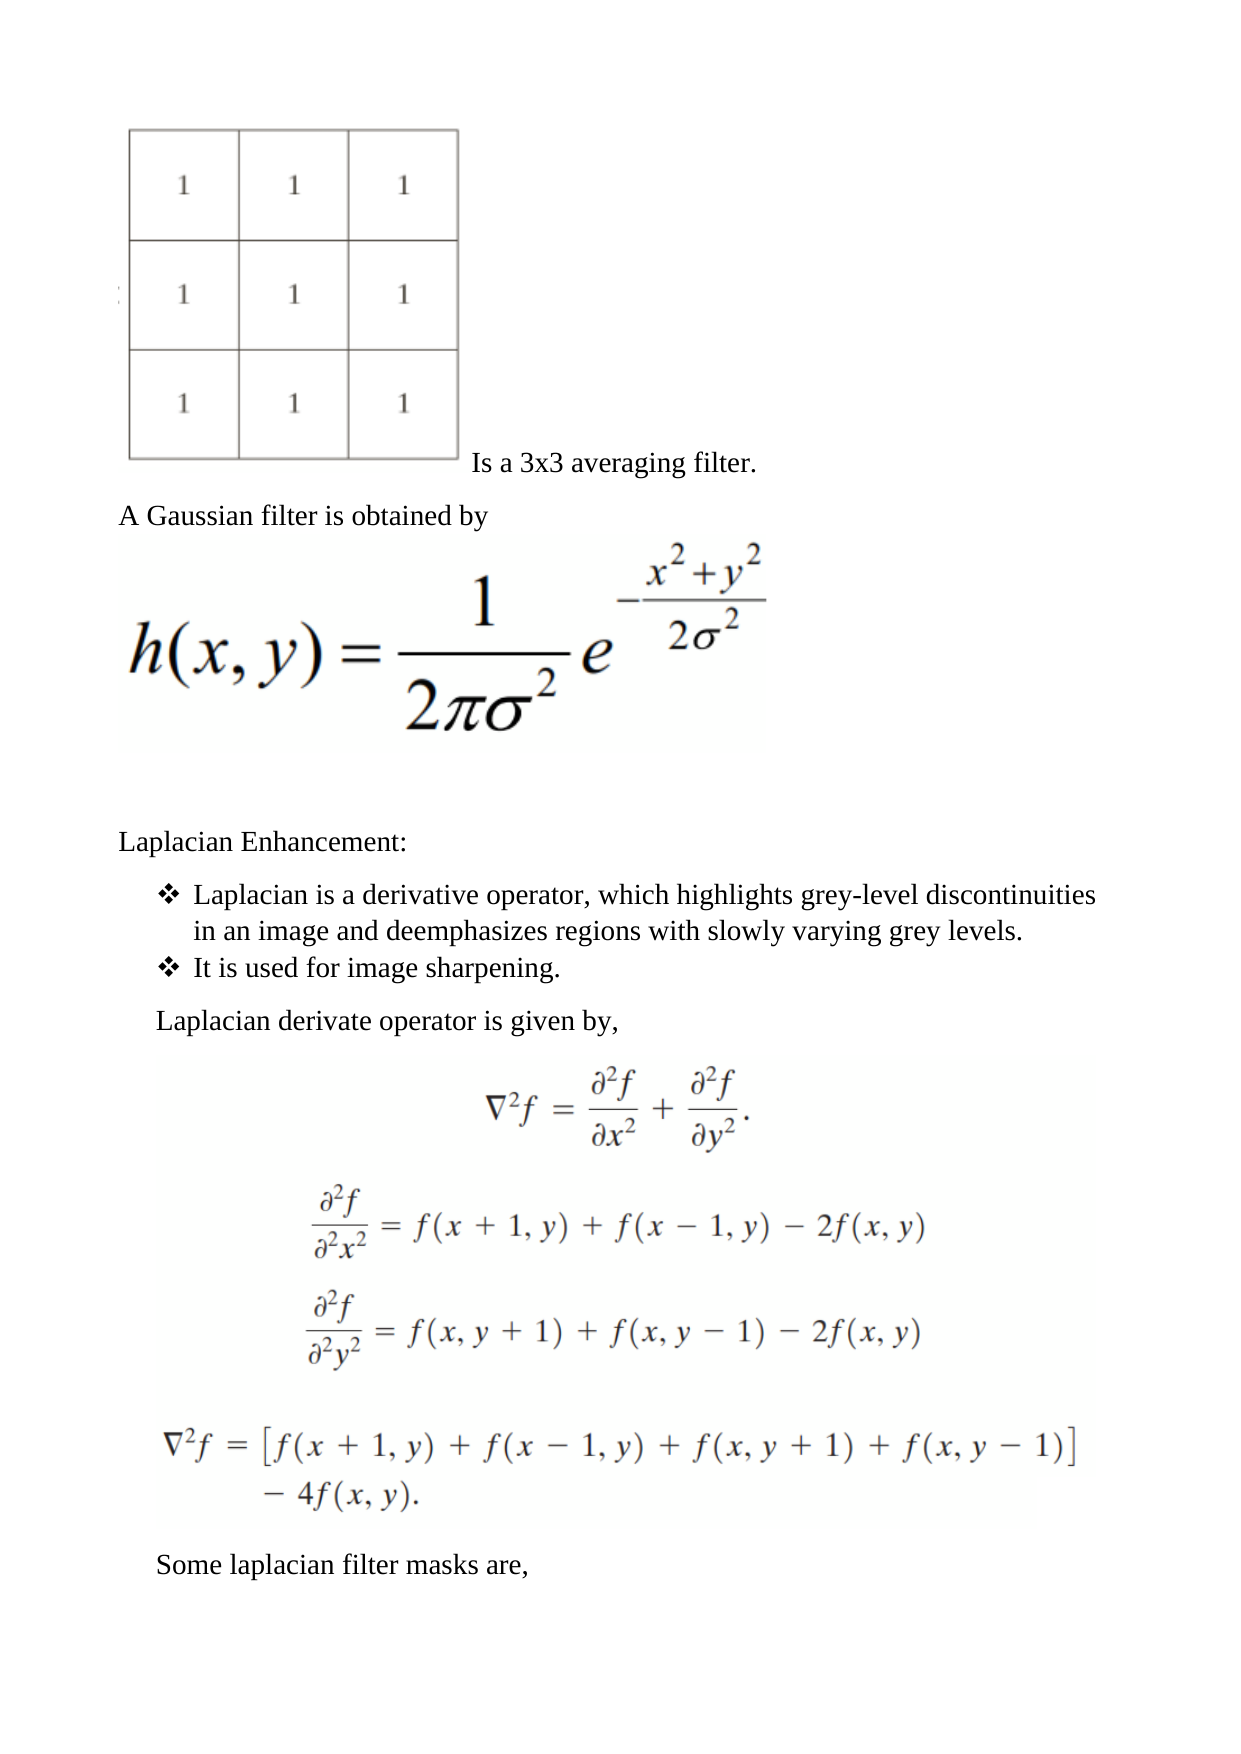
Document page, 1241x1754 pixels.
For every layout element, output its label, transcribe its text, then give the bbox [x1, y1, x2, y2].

text Laplacian derivate operator is given by, [156, 1003, 1122, 1036]
text Some laplacian filter masks are, [156, 1547, 1122, 1581]
text Laplacian Enhancement: [118, 824, 1122, 858]
picture [118, 534, 767, 753]
picture [118, 118, 472, 473]
picture [155, 1055, 1096, 1529]
list Laplacian is a derivative operator, which highlights grey-level discontinuities in an image and deemphasizes regions with slowly varying grey levels. [156, 877, 1122, 947]
list It is used for image sharpening. [156, 950, 1122, 983]
